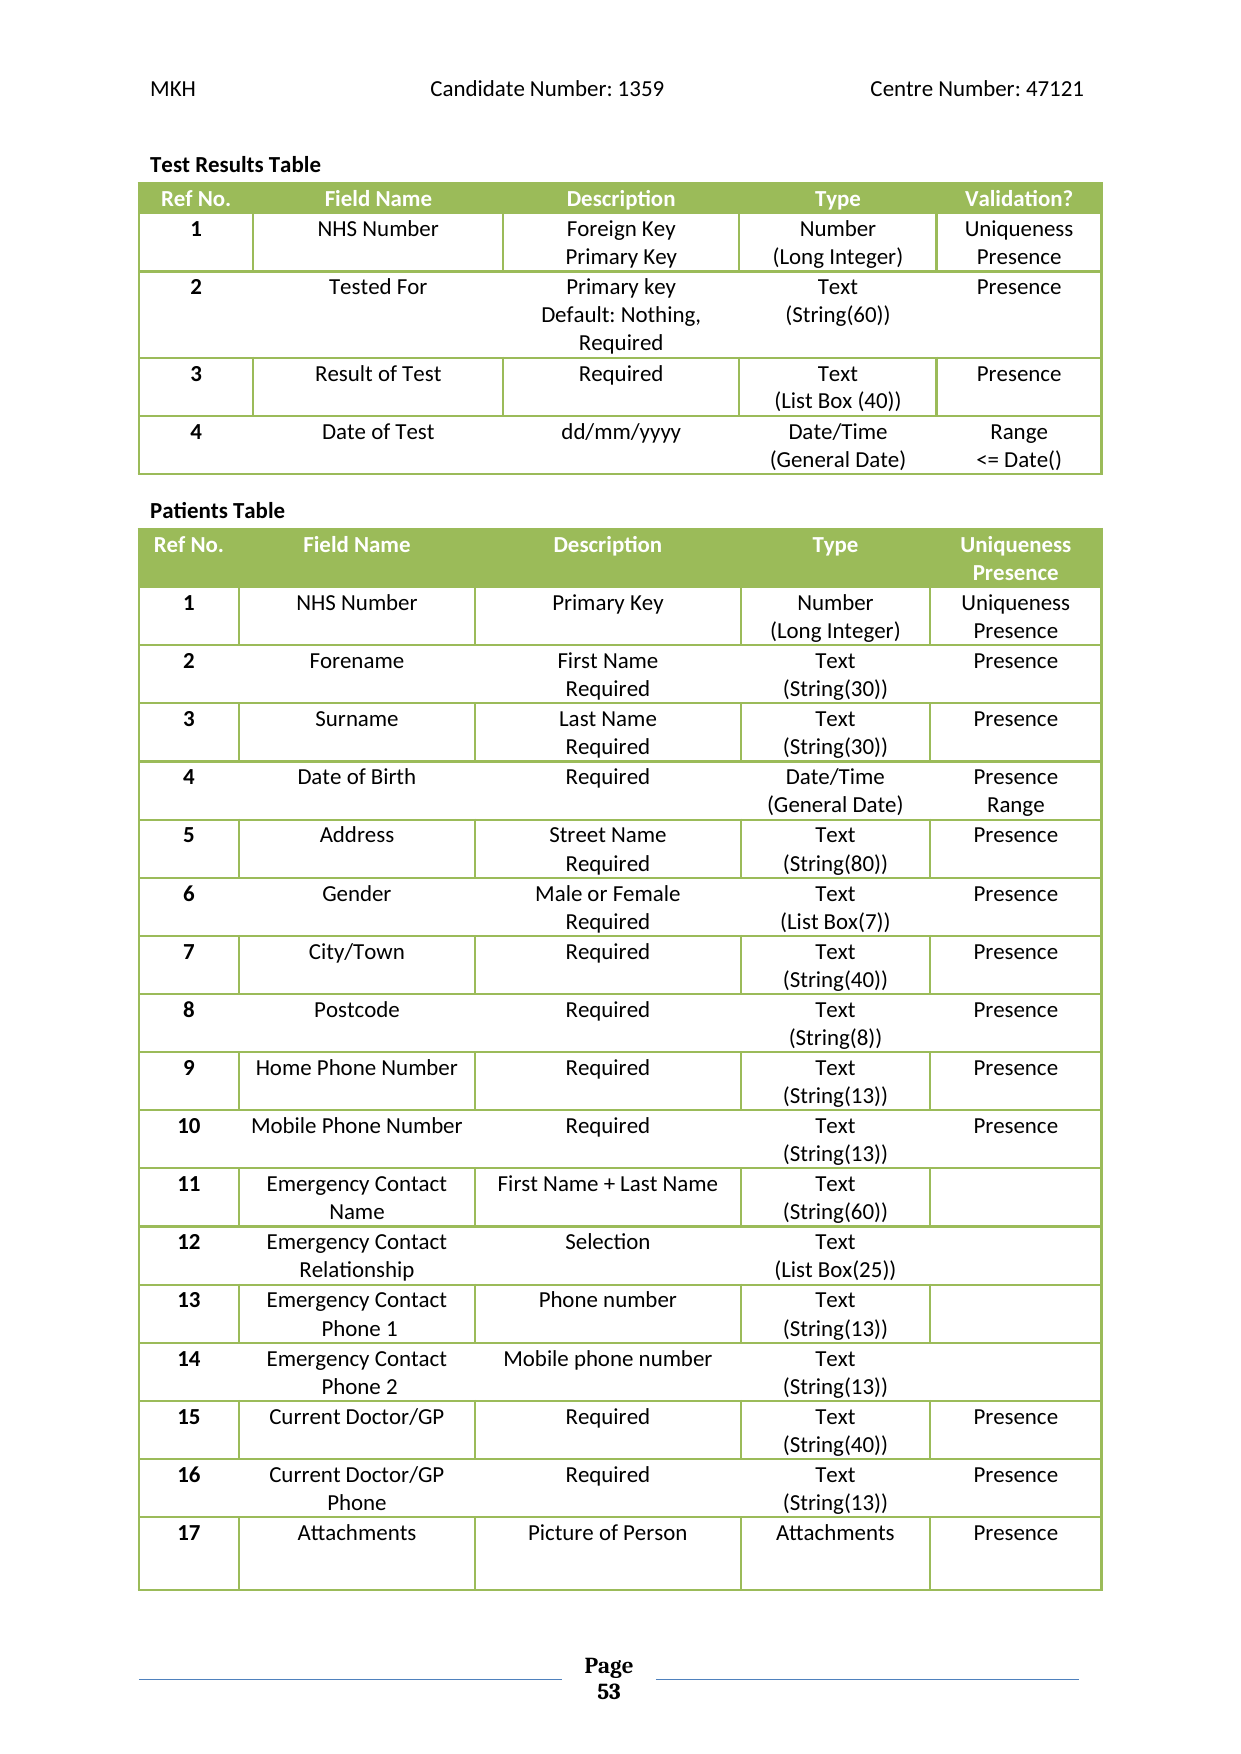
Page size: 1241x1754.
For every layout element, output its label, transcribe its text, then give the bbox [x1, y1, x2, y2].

table_cell Text (String(80)) [742, 821, 929, 877]
table_cell 1 [140, 214, 252, 270]
table_cell dd/mm/yyyy [503, 417, 739, 473]
table_cell Date/Time (General Date) [741, 763, 930, 818]
table_cell Text (String(40)) [742, 1402, 929, 1458]
table_cell Presence [936, 273, 1100, 357]
table_cell Attachments [240, 1518, 474, 1589]
table_cell Text (String(30)) [742, 704, 929, 760]
table_cell First Name + Last Name [476, 1169, 740, 1225]
table_cell Presence [930, 1111, 1100, 1167]
table_cell Emergency Contact Relationship [239, 1228, 475, 1283]
table_cell Primary Key [476, 588, 740, 644]
table_cell 8 [140, 995, 239, 1051]
table_cell 4 [140, 763, 239, 818]
table_cell Address [240, 821, 474, 877]
table_cell Emergency Contact Phone 2 [239, 1344, 475, 1400]
table_cell Male or Female Required [475, 879, 741, 935]
table_cell 15 [140, 1402, 238, 1458]
table_cell 2 [140, 646, 239, 702]
table_cell 9 [140, 1053, 238, 1109]
table_cell Text (String(60)) [742, 1169, 929, 1225]
table_cell Range <= Date() [936, 417, 1100, 473]
table_cell Text (String(13)) [742, 1053, 929, 1109]
table_cell Uniqueness Presence [938, 214, 1100, 270]
table_cell Emergency Contact Name [240, 1169, 474, 1225]
table_cell Presence [931, 1053, 1100, 1109]
table_cell Text (List Box(25)) [741, 1228, 930, 1283]
table_cell Selection [475, 1228, 741, 1283]
table_header Field Name [239, 530, 475, 586]
table_cell 16 [140, 1460, 239, 1516]
table_header Description [475, 530, 741, 586]
table_cell Required [475, 1460, 741, 1516]
table_cell Required [475, 763, 741, 818]
table_cell NHS Number [240, 588, 474, 644]
table_cell Number (Long Integer) [742, 588, 929, 644]
table_cell Surname [240, 704, 474, 760]
table_cell Text (String(13)) [741, 1111, 930, 1167]
table_cell Presence [930, 1460, 1100, 1516]
table_cell Required [476, 1402, 740, 1458]
table_cell Text (String(8)) [741, 995, 930, 1051]
table_header Validation? [936, 184, 1100, 212]
table_cell [931, 1286, 1100, 1342]
table_cell Text (String(30)) [741, 646, 930, 702]
table_cell 4 [140, 417, 253, 473]
table_cell 17 [140, 1518, 238, 1589]
table_header Type [739, 184, 936, 212]
table_cell Presence [931, 937, 1100, 993]
table_header Ref No. [140, 530, 239, 586]
table_cell Text (List Box (40)) [740, 359, 935, 415]
table_cell Required [475, 995, 741, 1051]
table_cell 6 [140, 879, 239, 935]
table_cell Mobile phone number [475, 1344, 741, 1400]
table_cell [930, 1228, 1100, 1283]
table_cell First Name Required [475, 646, 741, 702]
table_cell Gender [239, 879, 475, 935]
table_cell Street Name Required [476, 821, 740, 877]
table_cell 7 [140, 937, 238, 993]
table_cell [930, 1344, 1100, 1400]
table_header Ref No. [140, 184, 253, 212]
table_cell City/Town [240, 937, 474, 993]
table_cell 3 [140, 704, 238, 760]
table_cell Postcode [239, 995, 475, 1051]
table_cell Number (Long Integer) [740, 214, 935, 270]
table_cell Phone number [476, 1286, 740, 1342]
table_cell Primary key Default: Nothing, Required [503, 273, 739, 357]
table_cell Home Phone Number [240, 1053, 474, 1109]
table_cell Attachments [742, 1518, 929, 1589]
table_cell Mobile Phone Number [239, 1111, 475, 1167]
table_cell Text (List Box(7)) [741, 879, 930, 935]
table_cell Text (String(13)) [741, 1460, 930, 1516]
table_cell [931, 1169, 1100, 1225]
table_cell Presence [931, 821, 1100, 877]
table_cell 10 [140, 1111, 239, 1167]
table_cell 13 [140, 1286, 238, 1342]
table_cell Last Name Required [476, 704, 740, 760]
table_cell Forename [239, 646, 475, 702]
table_cell Required [504, 359, 738, 415]
table_cell 1 [140, 588, 238, 644]
table_cell Result of Test [254, 359, 502, 415]
table_cell Presence [930, 995, 1100, 1051]
table_cell Foreign Key Primary Key [504, 214, 738, 270]
table_cell Current Doctor/GP [240, 1402, 474, 1458]
table_cell Presence [930, 646, 1100, 702]
table_cell Tested For [253, 273, 503, 357]
table_cell Text (String(60)) [739, 273, 936, 357]
subtitle Patients Table [150, 496, 1090, 524]
table_cell Presence [931, 704, 1100, 760]
table_cell Presence Range [930, 763, 1100, 818]
table_cell 5 [140, 821, 238, 877]
table_cell Required [476, 937, 740, 993]
table_cell Picture of Person [476, 1518, 740, 1589]
table_cell NHS Number [254, 214, 502, 270]
table_cell Date/Time (General Date) [739, 417, 936, 473]
table_cell Required [475, 1111, 741, 1167]
table_header Description [503, 184, 739, 212]
table_cell Presence [931, 1518, 1100, 1589]
table_header Field Name [253, 184, 503, 212]
table_cell 11 [140, 1169, 238, 1225]
table_cell Uniqueness Presence [931, 588, 1100, 644]
table_cell Presence [931, 1402, 1100, 1458]
table_cell Presence [930, 879, 1100, 935]
table_cell 12 [140, 1228, 239, 1283]
table_cell 2 [140, 273, 253, 357]
table_cell Emergency Contact Phone 1 [240, 1286, 474, 1342]
table_cell Required [476, 1053, 740, 1109]
subtitle Test Results Table [150, 150, 1090, 178]
table_header Type [741, 530, 930, 586]
table_cell Text (String(13)) [742, 1286, 929, 1342]
table_cell Date of Birth [239, 763, 475, 818]
table_cell Presence [938, 359, 1100, 415]
table_cell 3 [140, 359, 252, 415]
table_cell Date of Test [253, 417, 503, 473]
table_cell 14 [140, 1344, 239, 1400]
table_cell Text (String(13)) [741, 1344, 930, 1400]
table_header Uniqueness Presence [930, 530, 1100, 586]
table_cell Current Doctor/GP Phone [239, 1460, 475, 1516]
table_cell Text (String(40)) [742, 937, 929, 993]
